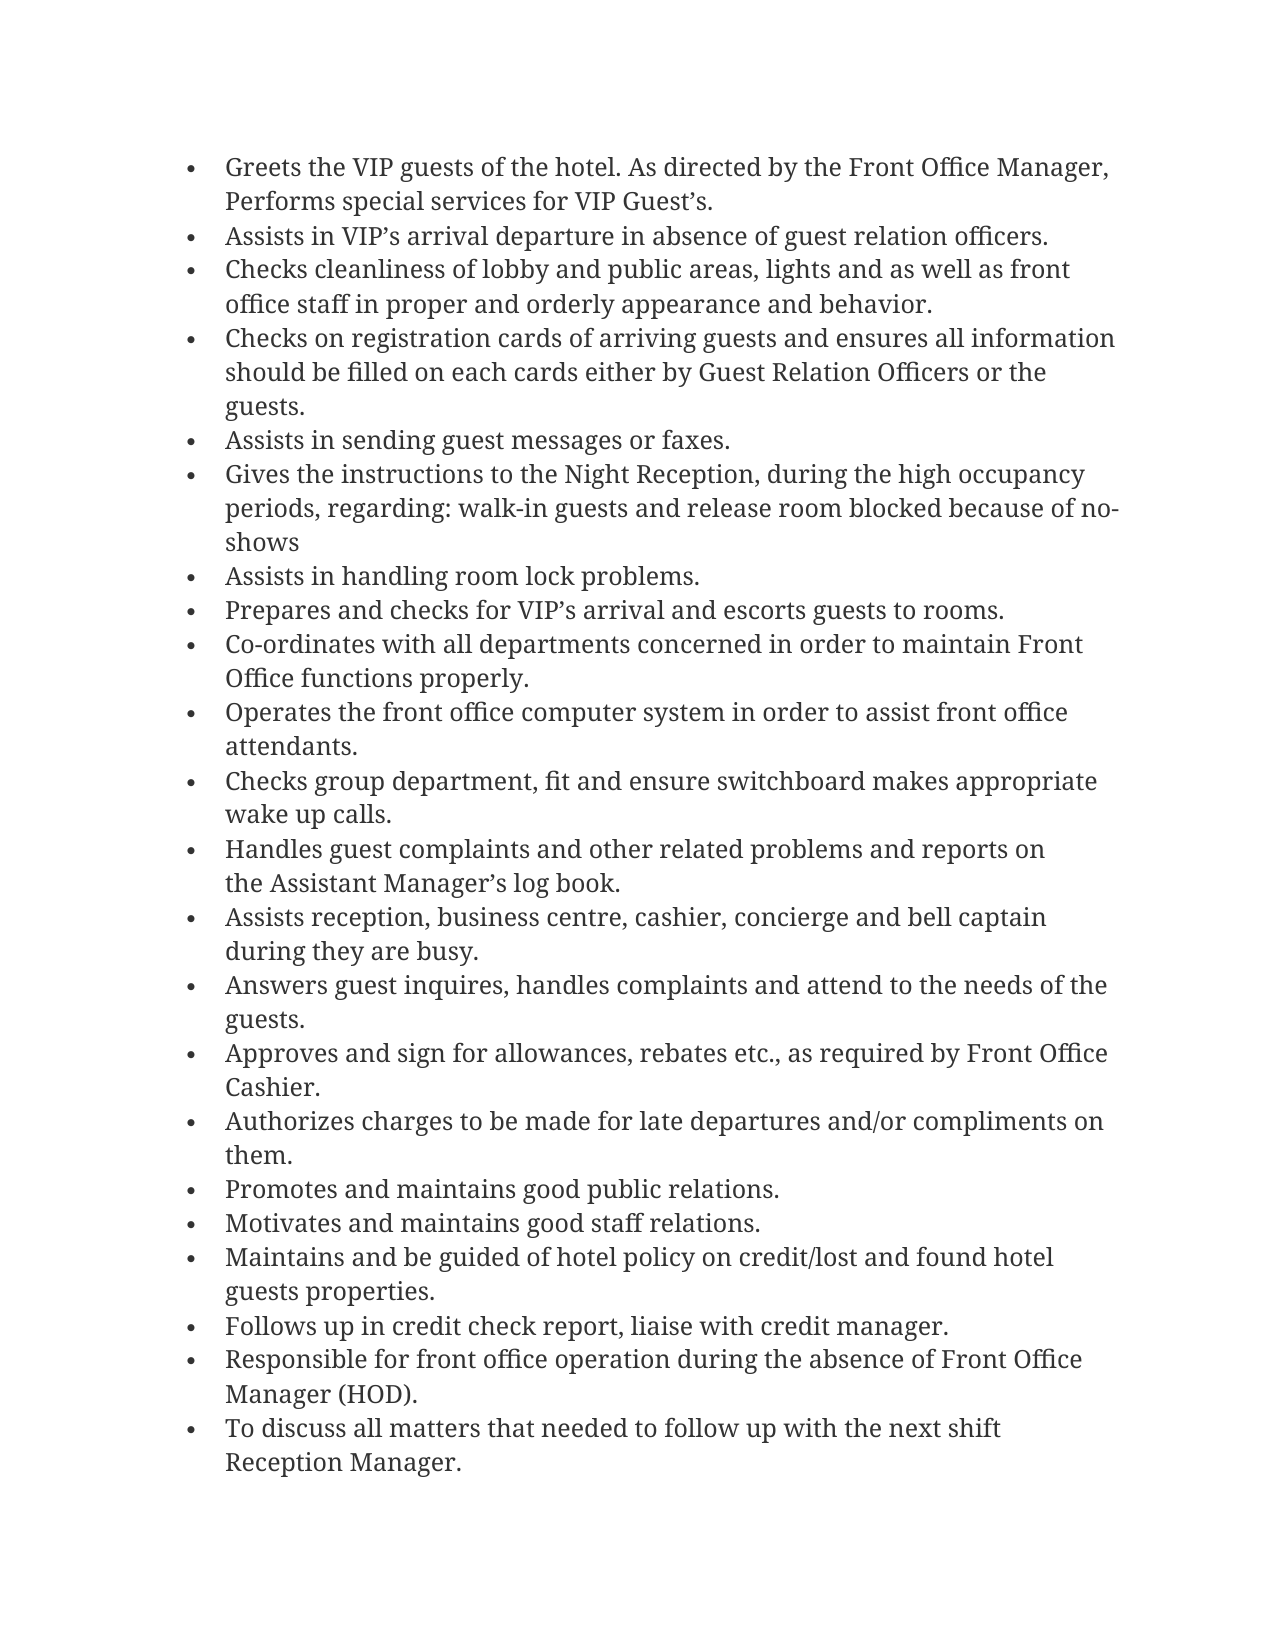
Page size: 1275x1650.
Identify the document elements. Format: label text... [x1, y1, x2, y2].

list Greets the VIP guests of the hotel. As directed by the Front Office Manager, Performs special services for VIP Guest’s. [187, 150, 1125, 218]
list Responsible for front office operation during the absence of Front Office Manager (HOD). [187, 1342, 1125, 1410]
list Checks cleanliness of lobby and public areas, lights and as well as front office staff in proper and orderly appearance and behavior. [187, 252, 1125, 320]
list Co-ordinates with all departments concerned in order to maintain Front Office functions properly. [187, 627, 1125, 695]
list Checks group department, fit and ensure switchboard makes appropriate wake up calls. [187, 763, 1125, 831]
list Handles guest complaints and other related problems and reports on the Assistant Manager’s log book. [187, 831, 1125, 899]
list Operates the front office computer system in order to assist front office attendants. [187, 695, 1125, 763]
list Assists reception, business centre, cashier, concierge and bell captain during they are busy. [187, 899, 1125, 967]
list Prepares and checks for VIP’s arrival and escorts guests to rooms. [187, 593, 1125, 627]
list Promotes and maintains good public relations. [187, 1172, 1125, 1206]
list Assists in sending guest messages or faxes. [187, 422, 1125, 457]
list Follows up in credit check report, liaise with credit manager. [187, 1308, 1125, 1342]
list Answers guest inquires, handles complaints and attend to the needs of the guests. [187, 967, 1125, 1036]
list Assists in VIP’s arrival departure in absence of guest relation officers. [187, 218, 1125, 252]
list To discuss all matters that needed to follow up with the next shift Reception Manager. [187, 1410, 1125, 1478]
list Gives the instructions to the Night Reception, during the high occupancy periods, regarding: walk-in guests and release room blocked because of no- shows [187, 457, 1125, 559]
list Checks on registration cards of arriving guests and ensures all information should be filled on each cards either by Guest Relation Officers or the guests. [187, 320, 1125, 422]
list Authorizes charges to be made for late departures and/or compliments on them. [187, 1104, 1125, 1172]
list Approves and sign for allowances, rebates etc., as required by Front Office Cashier. [187, 1036, 1125, 1104]
list Maintains and be guided of hotel policy on credit/lost and found hotel guests properties. [187, 1240, 1125, 1308]
list Assists in handling room lock problems. [187, 559, 1125, 593]
list Motivates and maintains good staff relations. [187, 1206, 1125, 1240]
